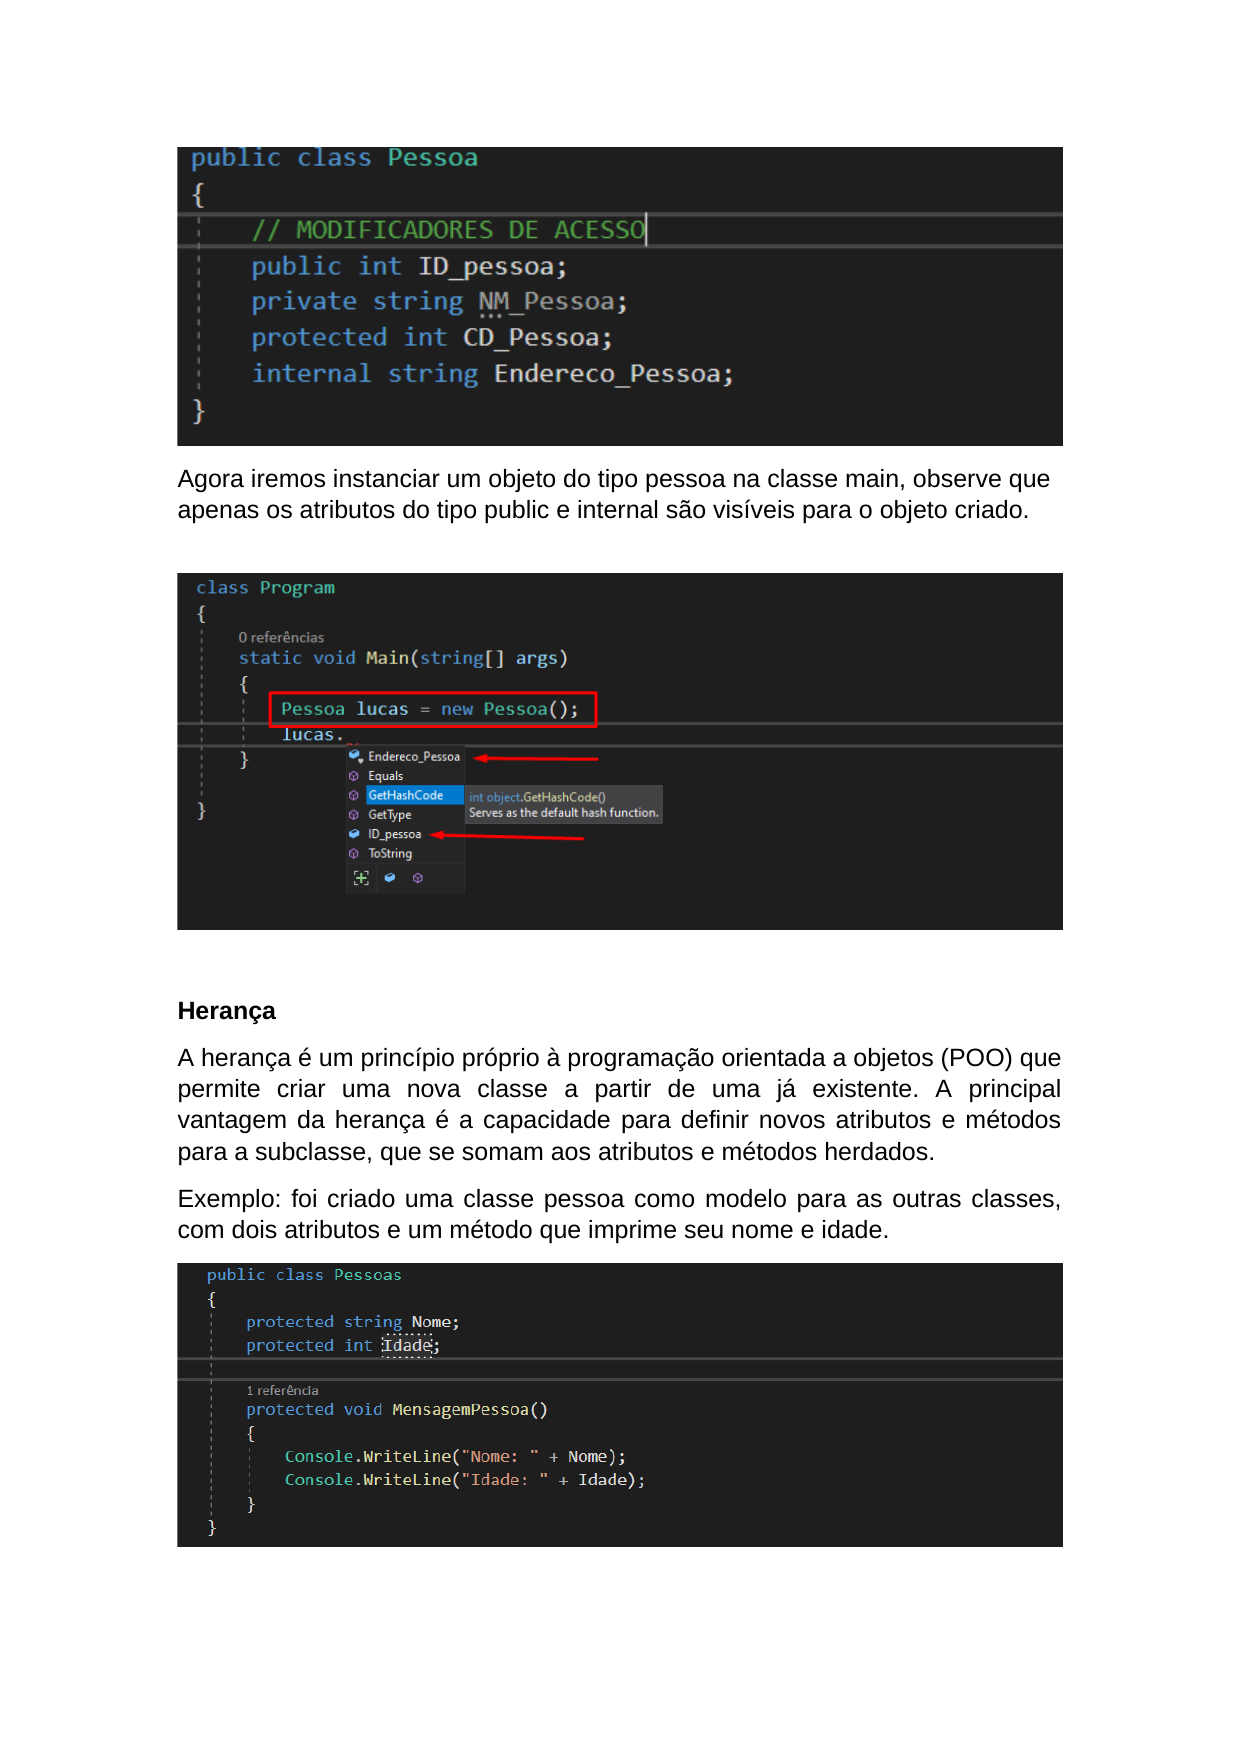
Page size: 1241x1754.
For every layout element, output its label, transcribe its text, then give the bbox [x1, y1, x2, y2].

picture [177, 573, 1063, 930]
text Herança [177, 996, 1063, 1024]
picture [177, 147, 1063, 446]
text Agora iremos instanciar um objeto do tipo pessoa na classe main, observe que apenas os atributos do tipo public e internal são visíveis para o objeto criado. [177, 464, 1063, 524]
text A herança é um princípio próprio à programação orientada a objetos (POO) que permite criar uma nova classe a partir de uma já existente. A principal vantagem da herança é a capacidade para definir novos atributos e métodos para a subclasse, que se somam aos atributos e métodos herdados. [177, 1043, 1063, 1165]
text Exemplo: foi criado uma classe pessoa como modelo para as outras classes, com dois atributos e um método que imprime seu nome e idade. [177, 1184, 1063, 1244]
picture [177, 1263, 1063, 1547]
